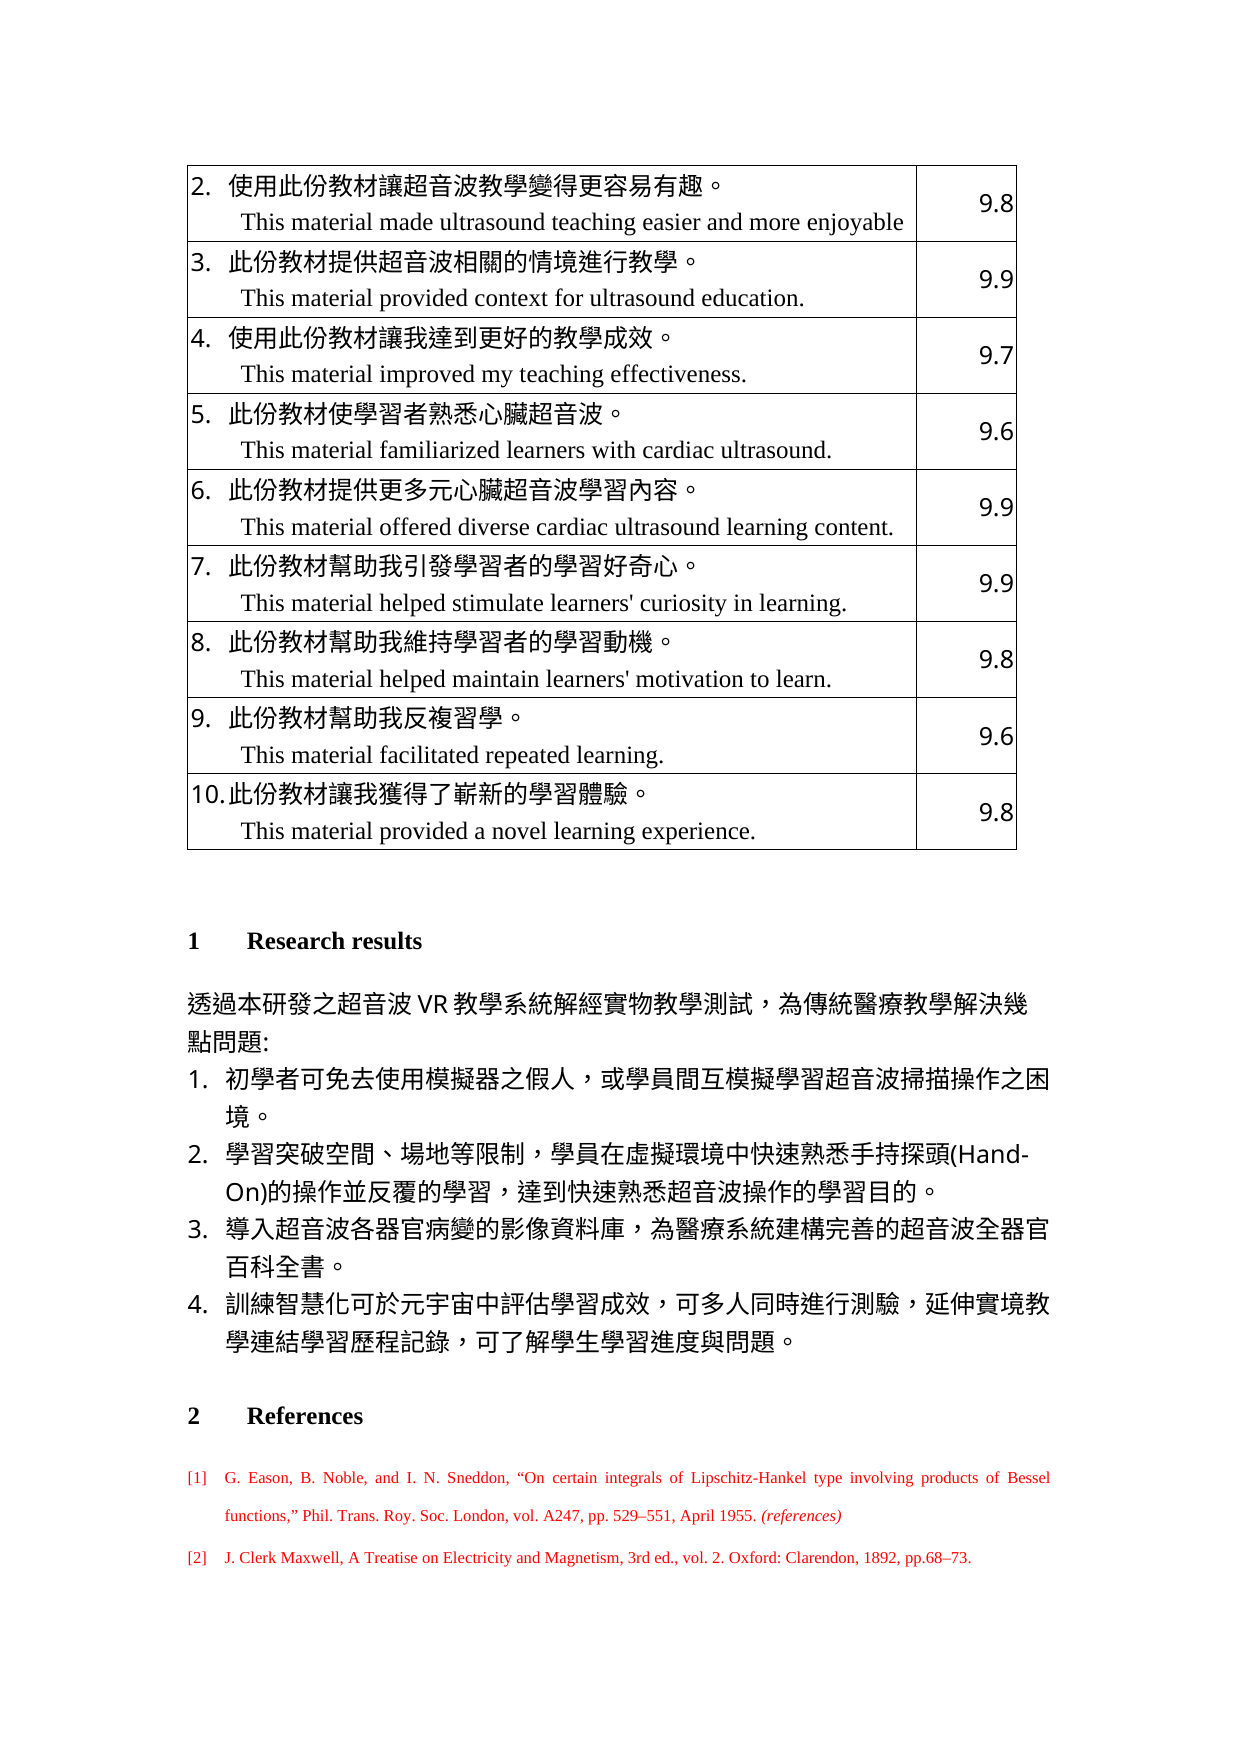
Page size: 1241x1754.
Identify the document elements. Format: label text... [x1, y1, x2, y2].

subtitle Research results [187, 921, 1053, 959]
table_cell 9.6 [917, 394, 1016, 469]
table_cell 此份教材提供更多元心臟超音波學習內容。 This material offered diverse cardiac ultrasound learning content. [188, 470, 916, 545]
text J. Clerk Maxwell, A Treatise on Electricity and Magnetism, 3rd ed., vol. 2. Oxford: Clarendon, 1892, pp.68–73. [187, 1539, 1053, 1577]
text 透過本研發之超音波VR教學系統解經實物教學測試，為傳統醫療教學解決幾點問題: [187, 984, 1053, 1059]
subtitle References [187, 1396, 1053, 1434]
list 初學者可免去使用模擬器之假人，或學員間互模擬學習超音波掃描操作之困境。 [187, 1059, 1053, 1134]
table_cell 此份教材幫助我維持學習者的學習動機。 This material helped maintain learners' motivation to learn. [188, 622, 916, 697]
table_cell 此份教材提供超音波相關的情境進行教學。 This material provided context for ultrasound education. [188, 242, 916, 317]
table_cell 此份教材使學習者熟悉心臟超音波。 This material familiarized learners with cardiac ultrasound. [188, 394, 916, 469]
table_cell 9.8 [917, 166, 1016, 241]
table_cell 9.9 [917, 470, 1016, 545]
table_cell 9.7 [917, 318, 1016, 393]
list 導入超音波各器官病變的影像資料庫，為醫療系統建構完善的超音波全器官百科全書。 [187, 1209, 1053, 1284]
table_cell 9.8 [917, 622, 1016, 697]
table_cell 9.9 [917, 546, 1016, 621]
table_cell 使用此份教材讓超音波教學變得更容易有趣。 This material made ultrasound teaching easier and more enjoyable [188, 166, 916, 241]
table_cell 9.6 [917, 698, 1016, 773]
list 訓練智慧化可於元宇宙中評估學習成效，可多人同時進行測驗，延伸實境教學連結學習歷程記錄，可了解學生學習進度與問題。 [187, 1284, 1053, 1359]
table_cell 使用此份教材讓我達到更好的教學成效。 This material improved my teaching effectiveness. [188, 318, 916, 393]
table_cell 9.9 [917, 242, 1016, 317]
list 學習突破空間、場地等限制，學員在虛擬環境中快速熟悉手持探頭(Hand-On)的操作並反覆的學習，達到快速熟悉超音波操作的學習目的。 [187, 1134, 1053, 1209]
table_cell 9.8 [917, 774, 1016, 849]
table_cell 此份教材幫助我反複習學。 This material facilitated repeated learning. [188, 698, 916, 773]
text G. Eason, B. Noble, and I. N. Sneddon, “On certain integrals of Lipschitz-Hankel type involving products of Bessel functions,” Phil. Trans. Roy. Soc. London, vol. A247, pp. 529–551, April 1955. (references) [187, 1459, 1053, 1534]
table_cell 此份教材幫助我引發學習者的學習好奇心。 This material helped stimulate learners' curiosity in learning. [188, 546, 916, 621]
table_cell 此份教材讓我獲得了嶄新的學習體驗。 This material provided a novel learning experience. [188, 774, 916, 849]
